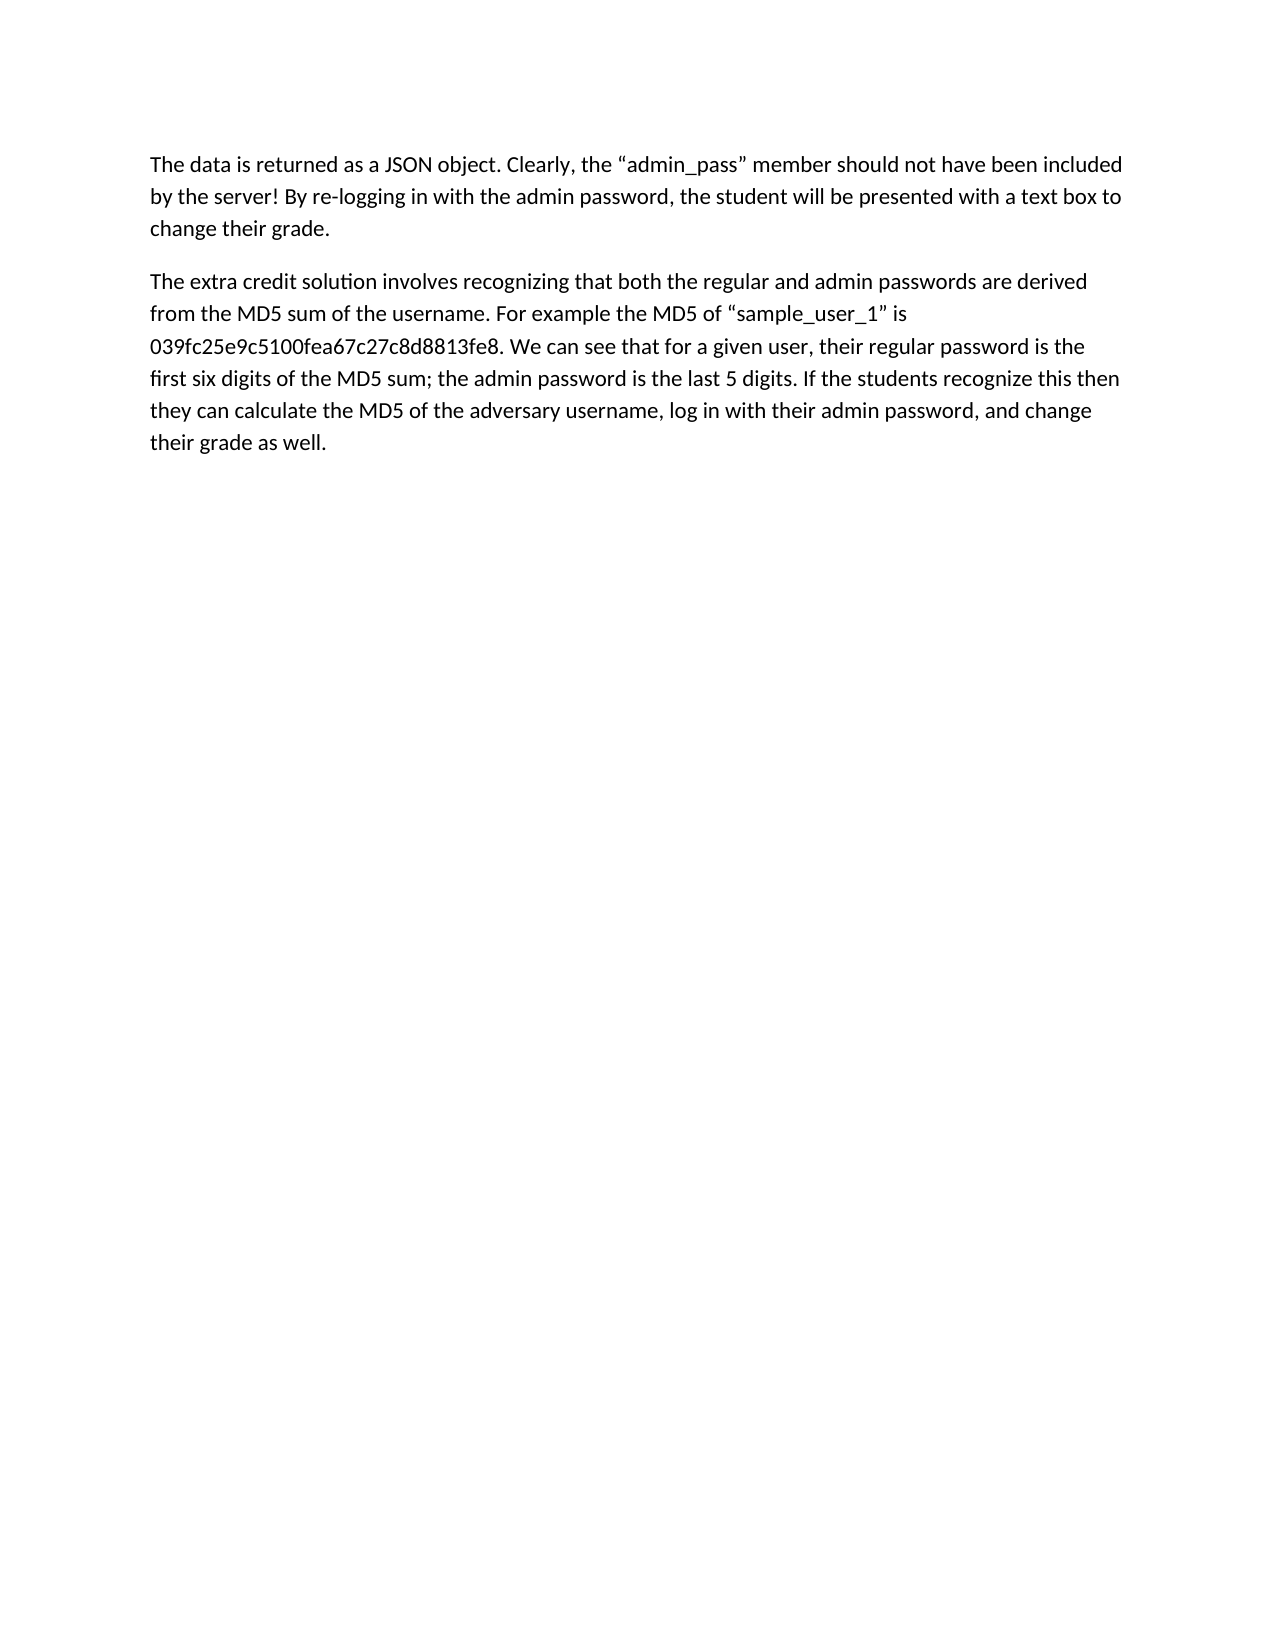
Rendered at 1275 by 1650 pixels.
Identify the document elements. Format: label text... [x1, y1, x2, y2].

text The extra credit solution involves recognizing that both the regular and admin passwords are derived from the MD5 sum of the username. For example the MD5 of “sample_user_1” is 039fc25e9c5100fea67c27c8d8813fe8. We can see that for a given user, their regular password is the first six digits of the MD5 sum; the admin password is the last 5 digits. If the students recognize this then they can calculate the MD5 of the adversary username, log in with their admin password, and change their grade as well. [150, 267, 1125, 456]
text The data is returned as a JSON object. Clearly, the “admin_pass” member should not have been included by the server! By re-logging in with the admin password, the student will be presented with a text box to change their grade. [150, 150, 1125, 242]
